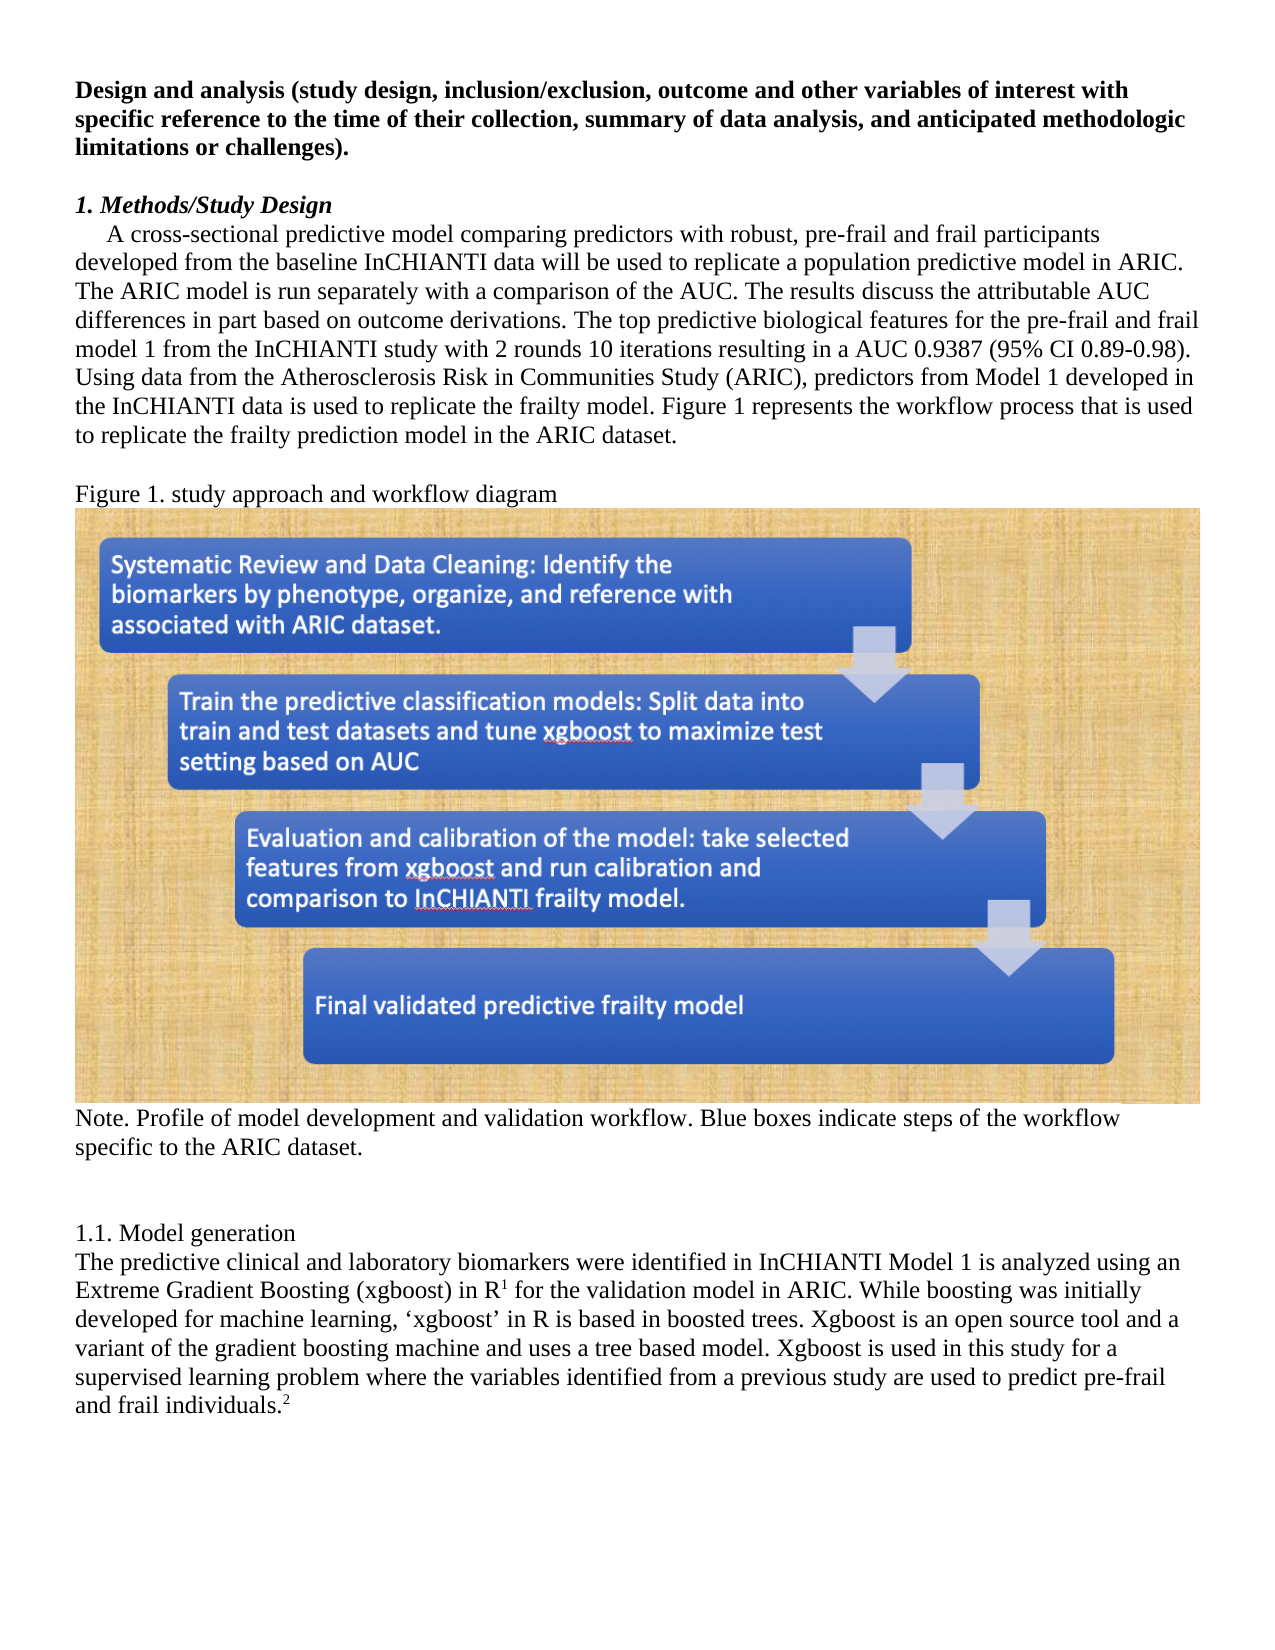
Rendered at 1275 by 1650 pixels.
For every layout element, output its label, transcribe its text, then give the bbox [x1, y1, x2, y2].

text A cross-sectional predictive model comparing predictors with robust, pre-frail and frail participants developed from the baseline InCHIANTI data will be used to replicate a population predictive model in ARIC. The ARIC model is run separately with a comparison of the AUC. The results discuss the attributable AUC differences in part based on outcome derivations. The top predictive biological features for the pre-frail and frail model 1 from the InCHIANTI study with 2 rounds 10 iterations resulting in a AUC 0.9387 (95% CI 0.89-0.98). Using data from the Atherosclerosis Risk in Communities Study (ARIC), predictors from Model 1 developed in the InCHIANTI data is used to replicate the frailty model. Figure 1 represents the workflow process that is used to replicate the frailty prediction model in the ARIC dataset. [75, 219, 1200, 449]
text Figure 1. study approach and workflow diagram [75, 479, 1200, 508]
text 1. Methods/Study Design [75, 190, 1200, 219]
text Design and analysis (study design, inclusion/exclusion, outcome and other variables of interest with specific reference to the time of their collection, summary of data analysis, and anticipated methodologic limitations or challenges). [75, 75, 1200, 161]
text 1.1. Model generation [75, 1218, 1200, 1247]
text Note. Profile of model development and validation workflow. Blue boxes indicate steps of the workflow specific to the ARIC dataset. [363, 1104, 1200, 1161]
text The predictive clinical and laboratory biomarkers were identified in InCHIANTI Model 1 is analyzed using an Extreme Gradient Boosting (xgboost) in R1 for the validation model in ARIC. While boosting was initially developed for machine learning, ‘xgboost’ in R is based in boosted trees. Xgboost is an open source tool and a variant of the gradient boosting machine and uses a tree based model. Xgboost is used in this study for a supervised learning problem where the variables identified from a previous study are used to predict pre-frail and frail individuals.2 [75, 1247, 1200, 1419]
picture [75, 508, 1200, 1104]
